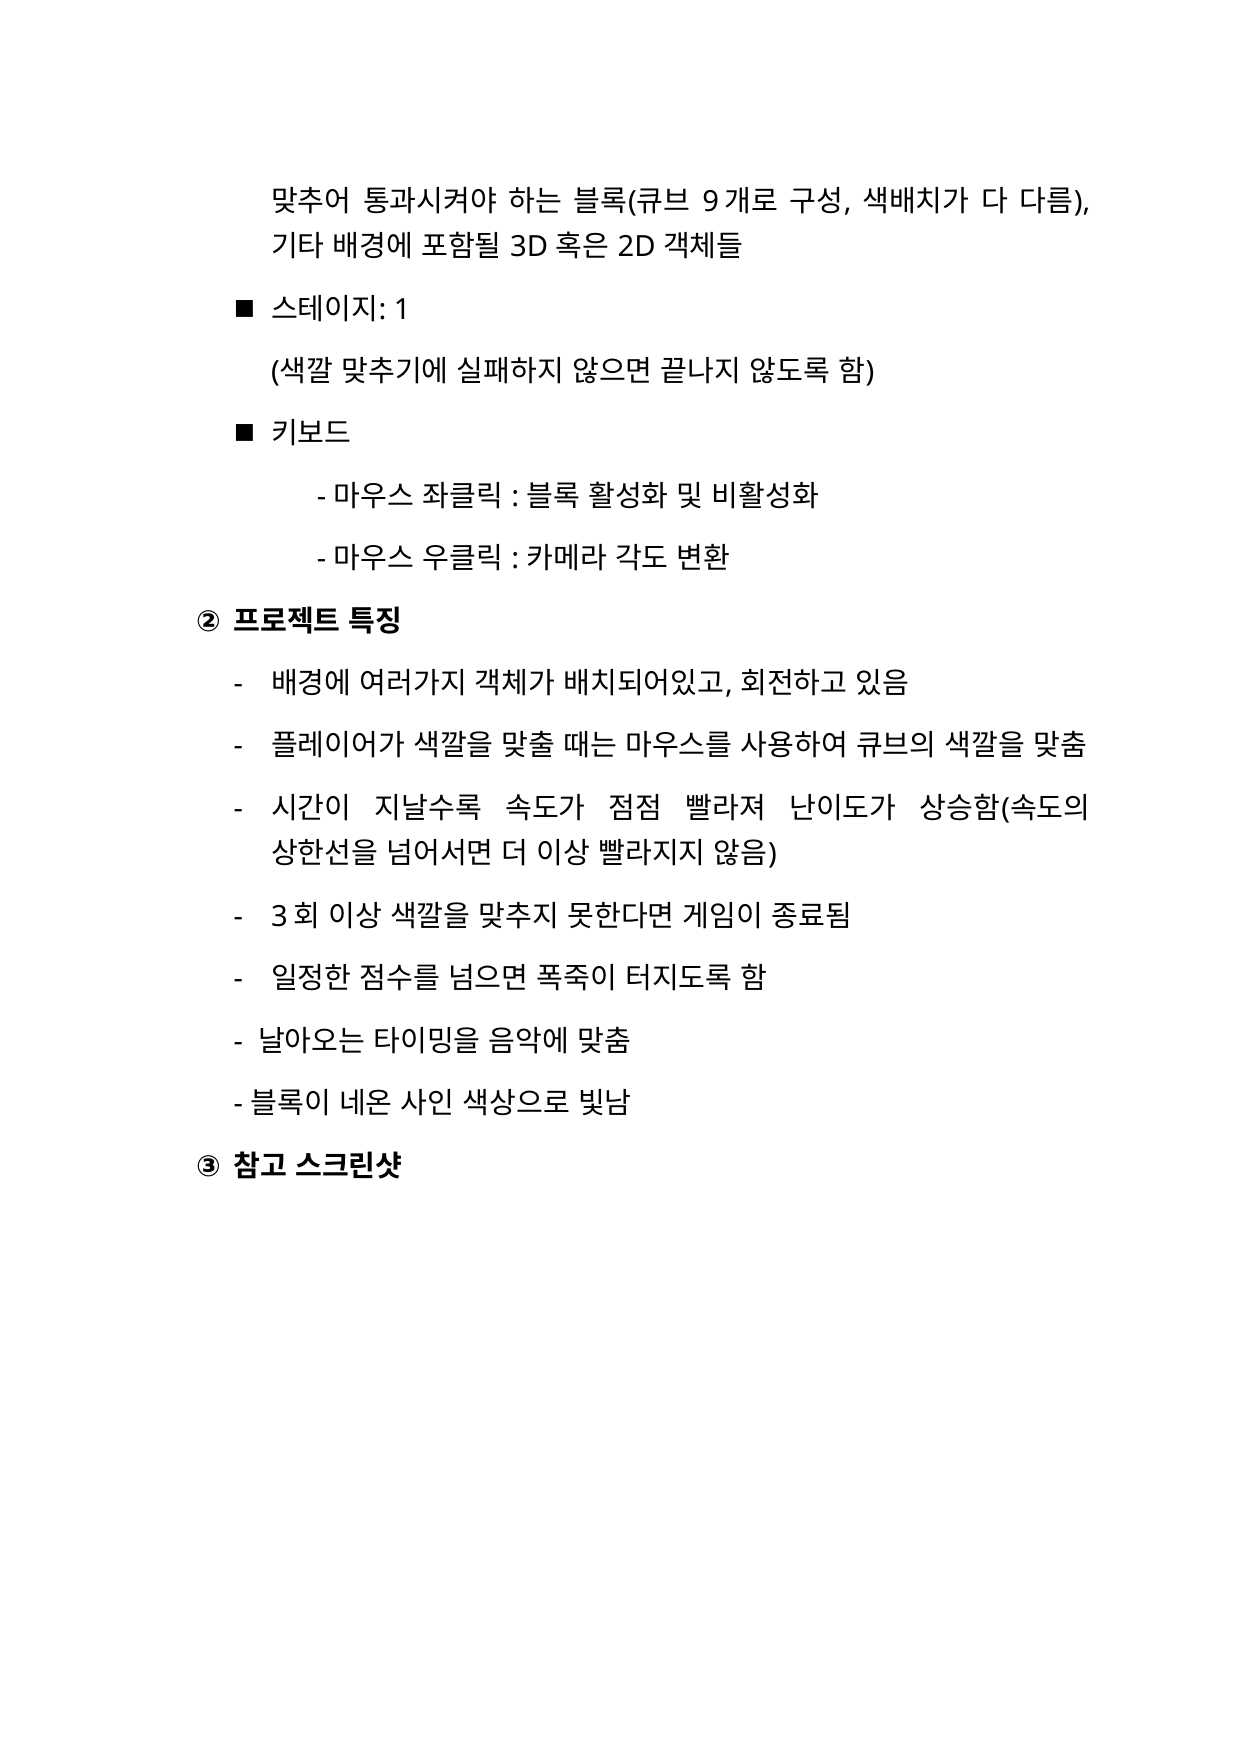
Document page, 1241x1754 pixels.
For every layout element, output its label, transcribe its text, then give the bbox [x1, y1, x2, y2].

list 프로젝트 특징 [196, 597, 1090, 639]
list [233, 177, 1090, 265]
list 시간이 지날수록 속도가 점점 빨라져 난이도가 상승함(속도의 상한선을 넘어서면 더 이상 빨라지지 않음) [233, 784, 1090, 872]
list 3회 이상 색깔을 맞추지 못한다면 게임이 종료됨 [233, 892, 1090, 935]
text - 블록이 네온 사인 색상으로 빛남 [150, 1080, 1090, 1122]
list - 마우스 좌클릭 : 블록 활성화 및 비활성화 [317, 472, 1090, 515]
list 참고 스크린샷 [196, 1142, 1090, 1184]
list 일정한 점수를 넘으면 폭죽이 터지도록 함 [233, 955, 1090, 997]
list 키보드 [233, 410, 1090, 452]
list 스테이지: 1 [233, 285, 1090, 328]
list 배경에 여러가지 객체가 배치되어있고, 회전하고 있음 [233, 659, 1090, 702]
text - 날아오는 타이밍을 음악에 맞춤 [150, 1017, 1090, 1060]
list 플레이어가 색깔을 맞출 때는 마우스를 사용하여 큐브의 색깔을 맞춤 [233, 722, 1090, 764]
list (색깔 맞추기에 실패하지 않으면 끝나지 않도록 함) [271, 348, 1090, 390]
list - 마우스 우클릭 : 카메라 각도 변환 [317, 535, 1090, 577]
